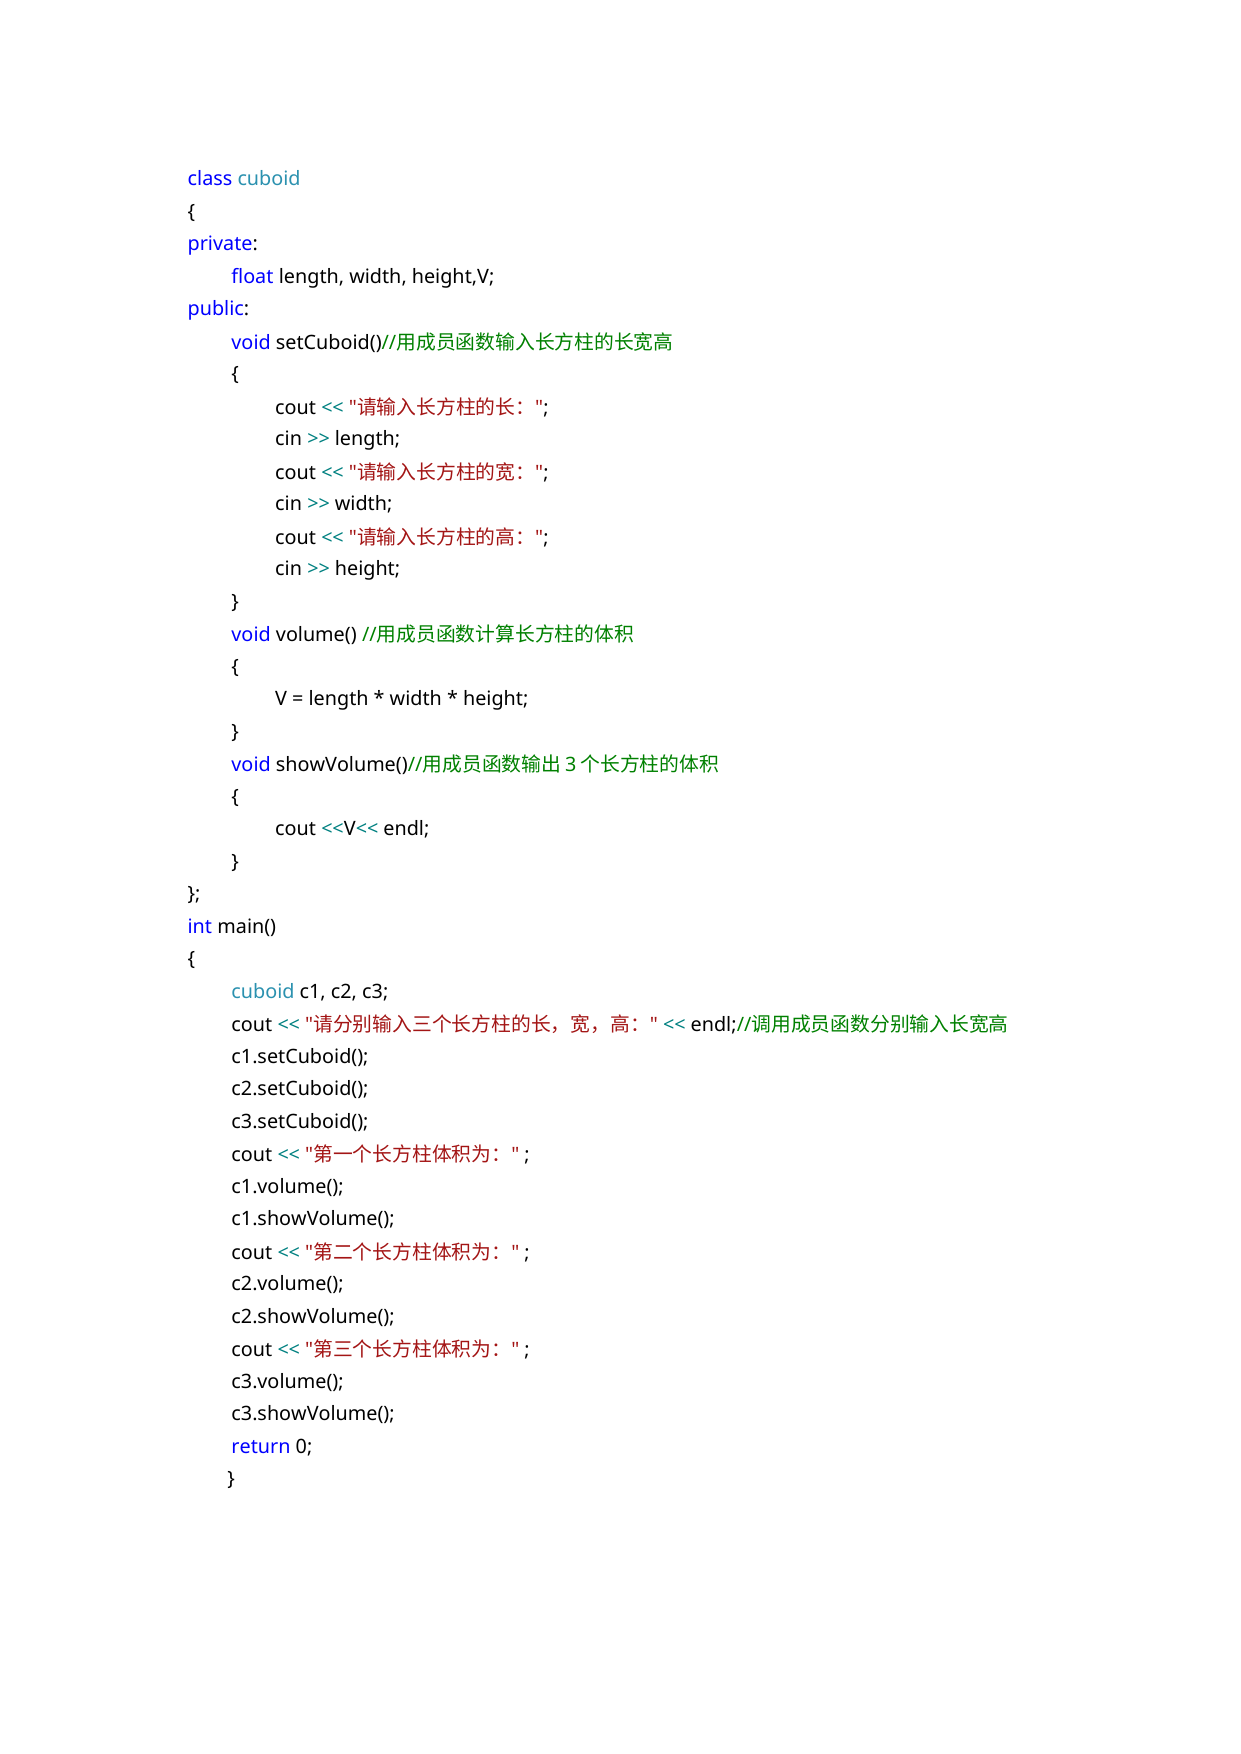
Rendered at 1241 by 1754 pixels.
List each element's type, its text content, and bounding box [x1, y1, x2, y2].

text cout << "第三个长方柱体积为：" ; [187, 1332, 1053, 1364]
text void volume() //用成员函数计算长方柱的体积 [187, 617, 1053, 649]
text c1.showVolume(); [187, 1202, 1053, 1234]
text void setCuboid()//用成员函数输入长方柱的长宽高 [187, 324, 1053, 357]
text cuboid c1, c2, c3; [187, 974, 1053, 1007]
text c3.showVolume(); [187, 1397, 1053, 1429]
text } [187, 584, 1053, 617]
text void showVolume()//用成员函数输出3个长方柱的体积 [187, 747, 1053, 779]
text cout << "请输入长方柱的宽："; [187, 454, 1053, 487]
text } [187, 714, 1053, 747]
text c1.setCuboid(); [187, 1039, 1053, 1072]
text cout << "请输入长方柱的高："; [187, 519, 1053, 552]
text c2.showVolume(); [187, 1299, 1053, 1332]
text cout << "请分别输入三个长方柱的长，宽，高：" << endl;//调用成员函数分别输入长宽高 [187, 1007, 1053, 1039]
text public: [187, 292, 1053, 324]
text int main() [187, 909, 1053, 942]
text c2.setCuboid(); [187, 1072, 1053, 1104]
text { [187, 779, 1053, 812]
text cout << "第一个长方柱体积为：" ; [187, 1137, 1053, 1169]
text return 0; [187, 1429, 1053, 1462]
text cout <<V<< endl; [187, 812, 1053, 844]
text } [187, 844, 1053, 877]
text cout << "第二个长方柱体积为：" ; [187, 1234, 1053, 1267]
text cout << "请输入长方柱的长："; [187, 389, 1053, 422]
text private: [187, 227, 1053, 259]
text cin >> height; [187, 552, 1053, 584]
text }; [187, 877, 1053, 909]
text { [187, 942, 1053, 974]
text cin >> width; [187, 487, 1053, 519]
text c2.volume(); [187, 1267, 1053, 1299]
text c3.setCuboid(); [187, 1104, 1053, 1137]
text c3.volume(); [187, 1364, 1053, 1397]
text { [187, 357, 1053, 389]
text cin >> length; [187, 422, 1053, 454]
text { [187, 649, 1053, 682]
text float length, width, height,V; [187, 259, 1053, 292]
text { [187, 194, 1053, 227]
text class cuboid [187, 162, 1053, 194]
text c1.volume(); [187, 1169, 1053, 1202]
text V = length * width * height; [187, 682, 1053, 714]
text } [187, 1462, 1053, 1494]
